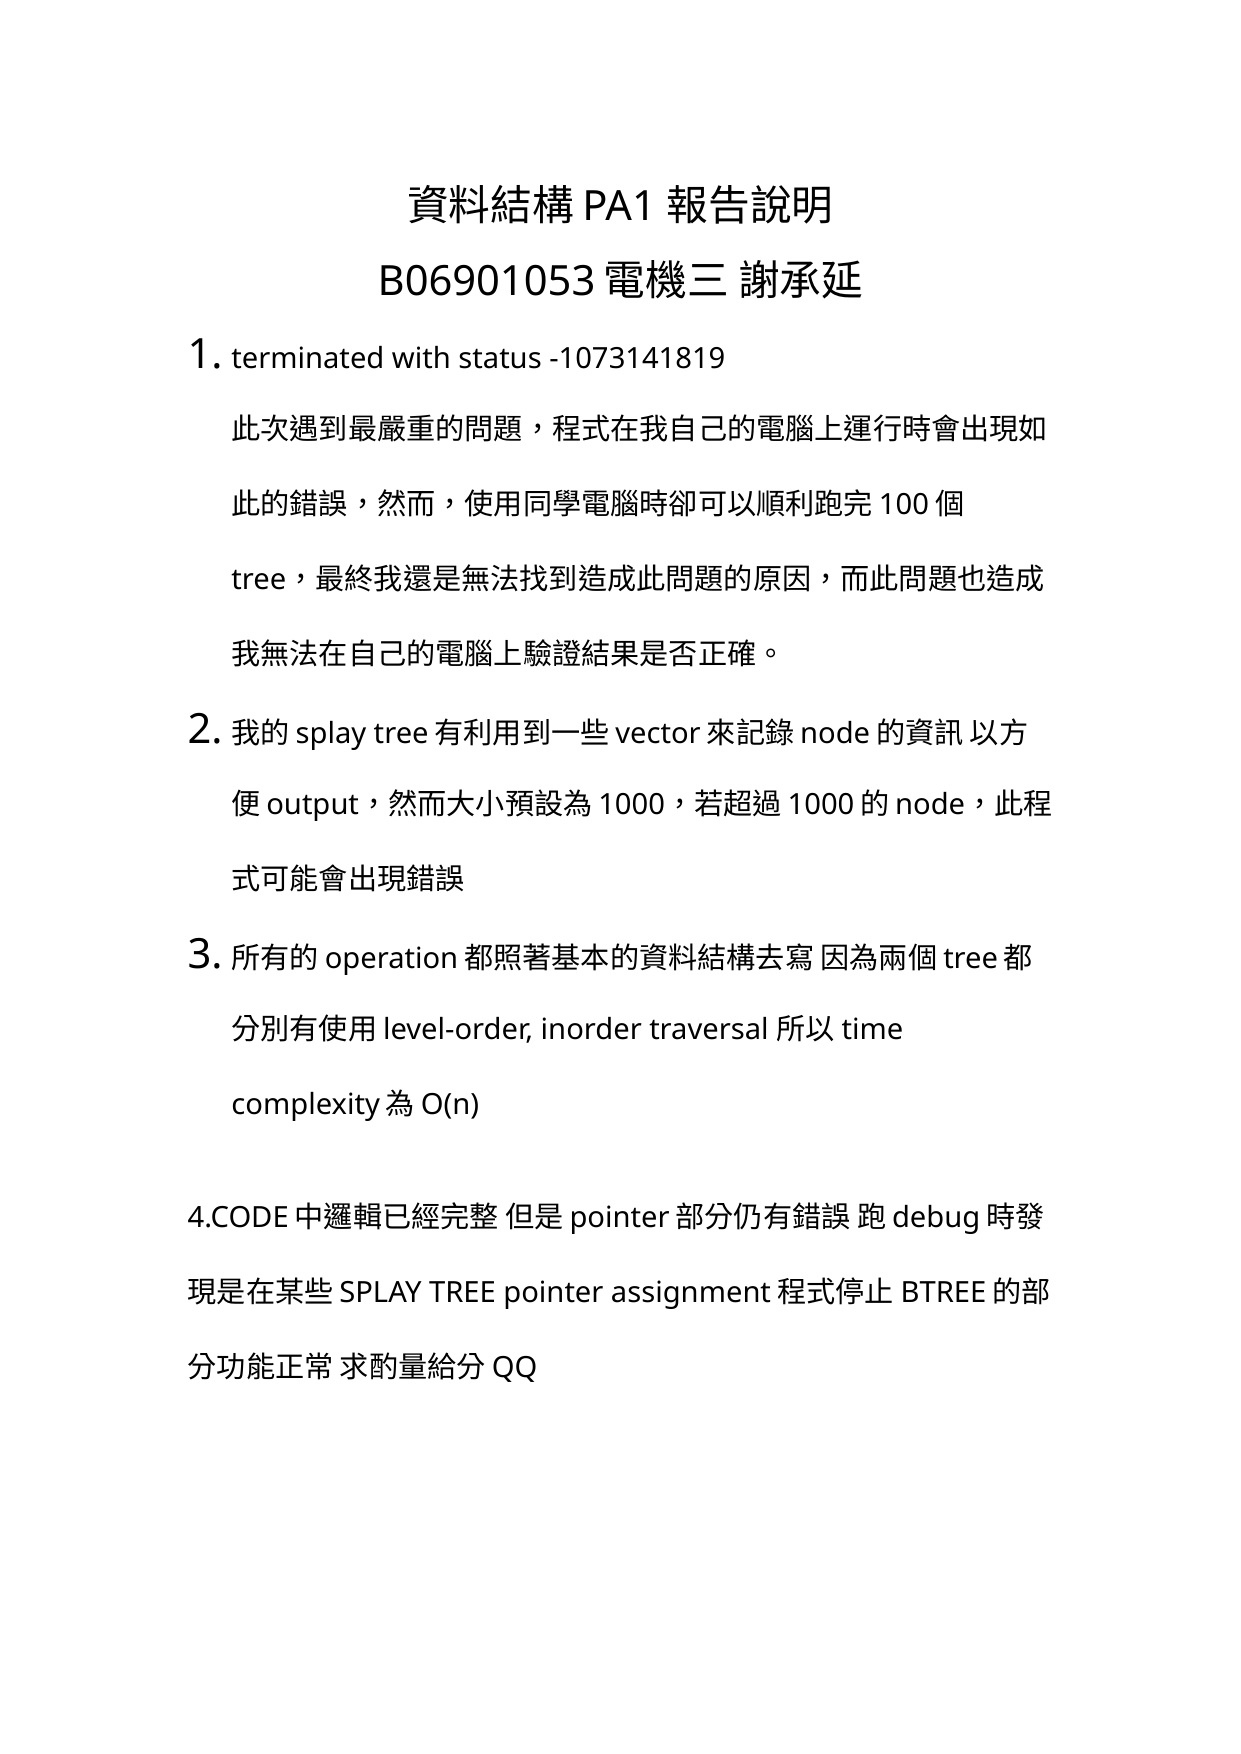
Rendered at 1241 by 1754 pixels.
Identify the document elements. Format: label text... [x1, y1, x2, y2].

text B06901053電機三 謝承延 [187, 239, 1053, 314]
list terminated with status -1073141819 [187, 314, 1053, 389]
text 4.CODE中邏輯已經完整 但是pointer部分仍有錯誤 跑debug時發現是在某些SPLAY TREE pointer assignment程式停止 BTREE的部分功能正常 求酌量給分QQ [187, 1177, 1053, 1402]
text 資料結構PA1 報告說明 [187, 164, 1053, 239]
list 所有的operation都照著基本的資料結構去寫 因為兩個tree都分別有使用level-order, inorder traversal 所以 time complexity為O(n) [187, 914, 1053, 1139]
list 此次遇到最嚴重的問題，程式在我自己的電腦上運行時會出現如此的錯誤，然而，使用同學電腦時卻可以順利跑完100個tree，最終我還是無法找到造成此問題的原因，而此問題也造成我無法在自己的電腦上驗證結果是否正確。 [231, 389, 1053, 689]
list 我的splay tree有利用到一些vector來記錄node的資訊 以方便output，然而大小預設為1000，若超過1000的node，此程式可能會出現錯誤 [187, 689, 1053, 914]
